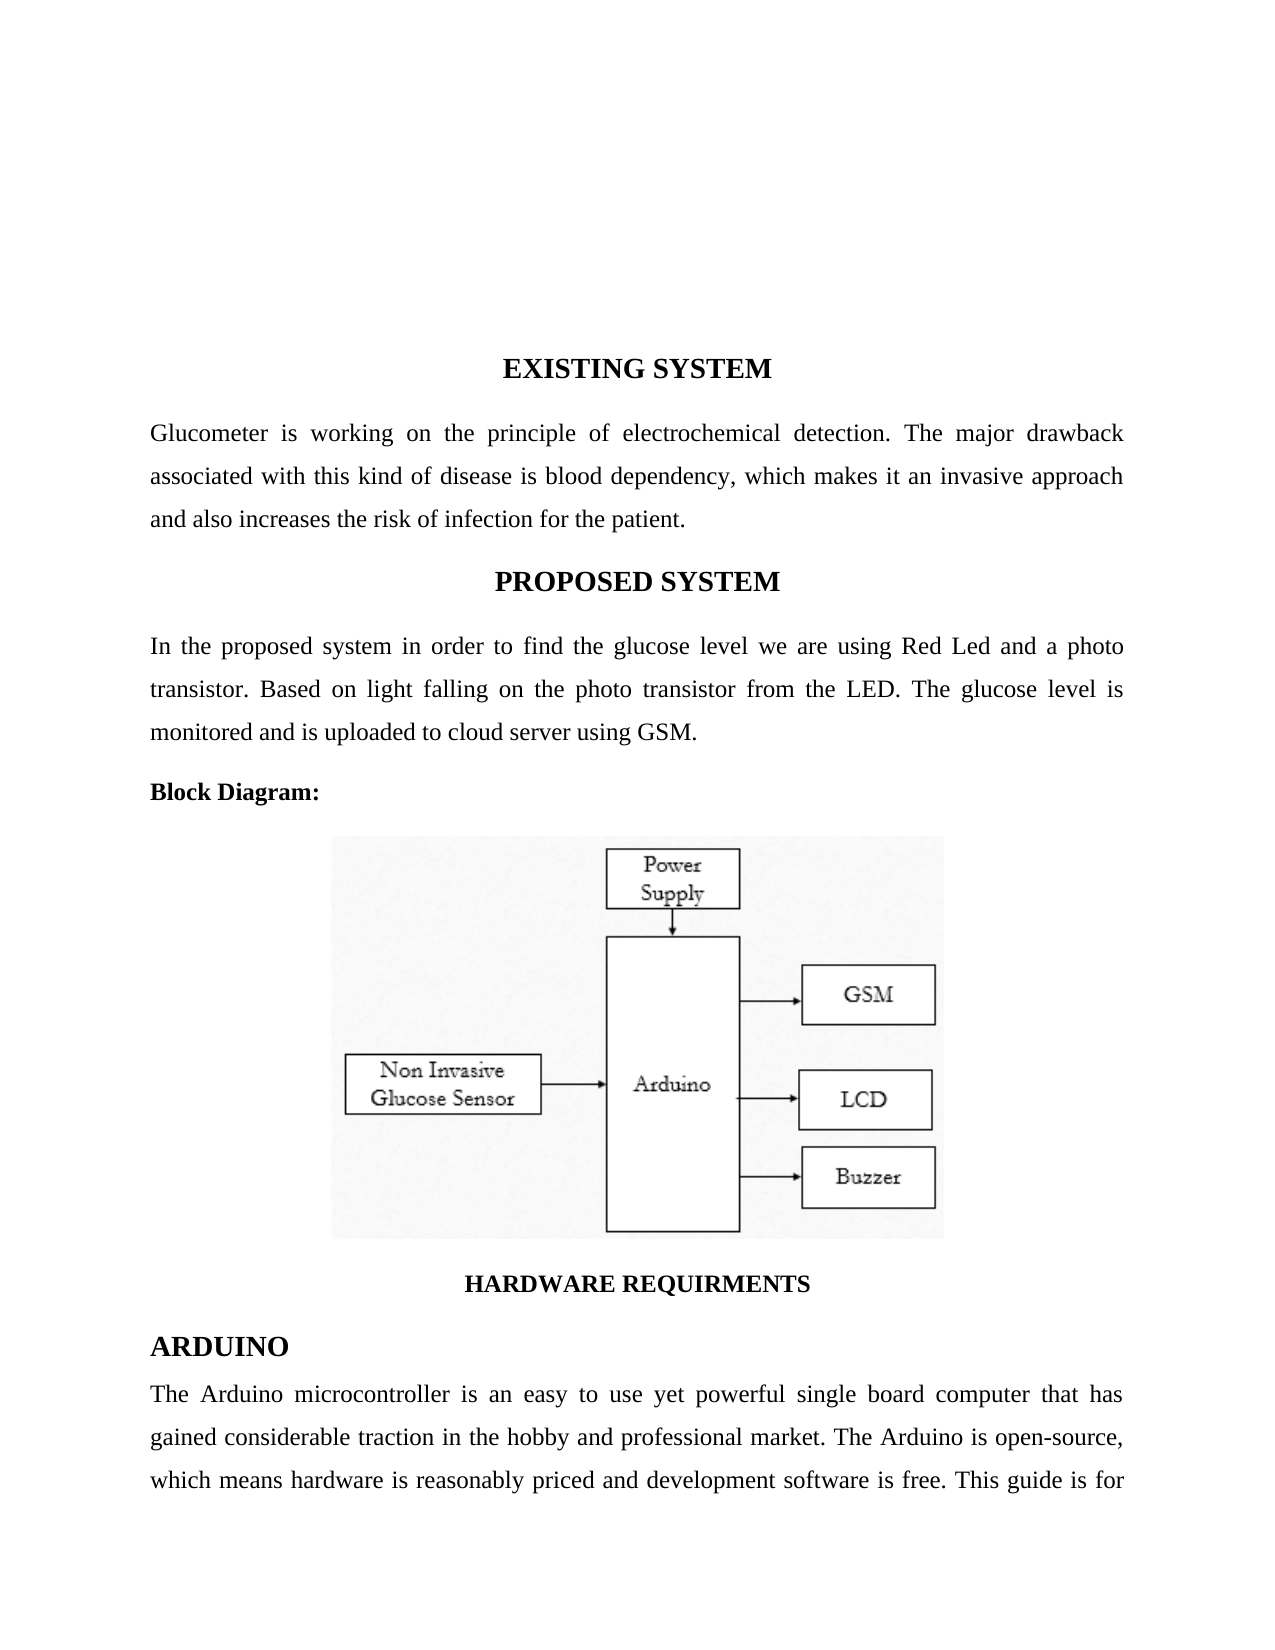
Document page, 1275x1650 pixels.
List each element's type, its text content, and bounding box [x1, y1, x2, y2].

text In the proposed system in order to find the glucose level we are using Red Led and a photo transistor. Based on light falling on the photo transistor from the LED. The glucose level is monitored and is uploaded to cloud server using GSM. [150, 631, 1125, 746]
picture [331, 836, 944, 1239]
text Block Diagram: [150, 777, 1125, 806]
text ARDUINO [150, 1329, 1125, 1362]
text PROPOSED SYSTEM [150, 564, 1125, 597]
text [150, 1379, 1125, 1494]
text EXISTING SYSTEM [150, 351, 1125, 384]
text Glucometer is working on the principle of electrochemical detection. The major drawback associated with this kind of disease is blood dependency, which makes it an invasive approach and also increases the risk of infection for the patient. [150, 418, 1125, 533]
text HARDWARE REQUIRMENTS [150, 1269, 1125, 1298]
